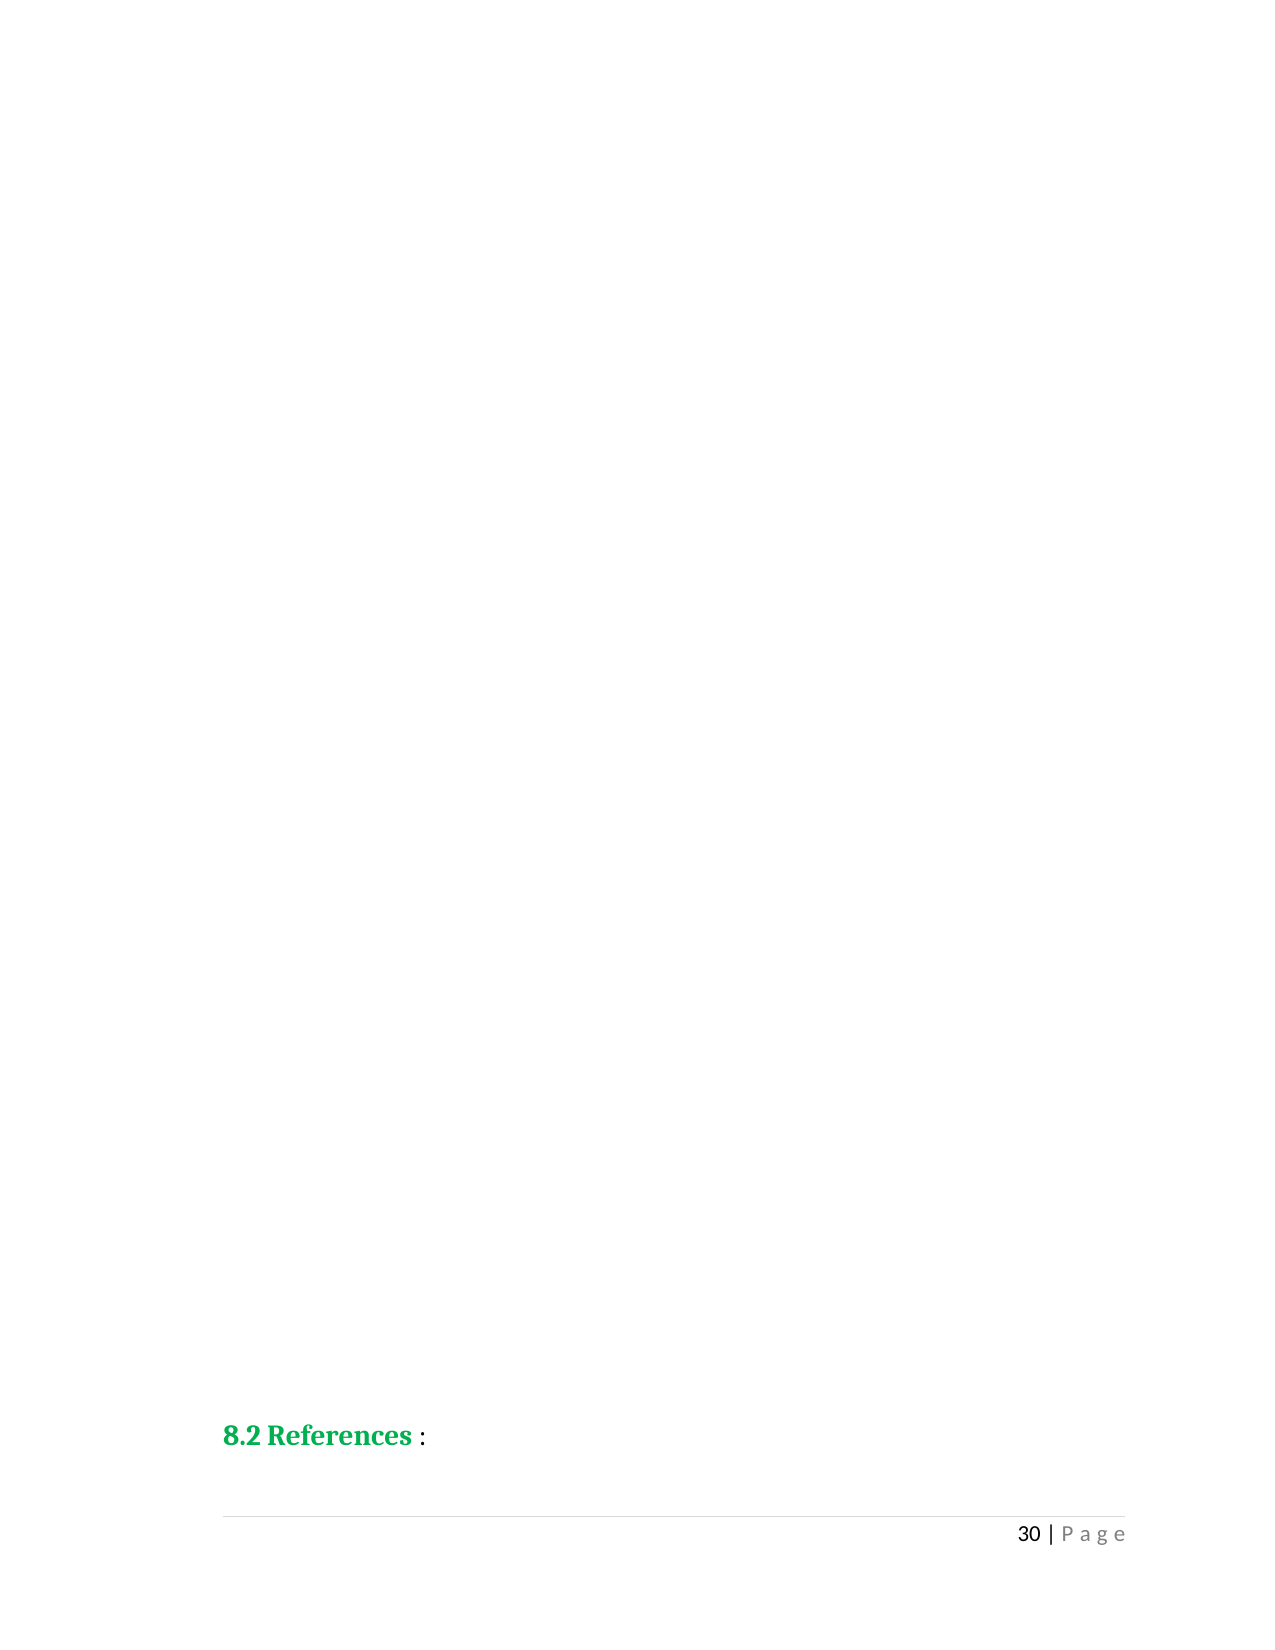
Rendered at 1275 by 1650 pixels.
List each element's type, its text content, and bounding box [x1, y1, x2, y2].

text 8.2 References : [223, 1419, 1125, 1453]
